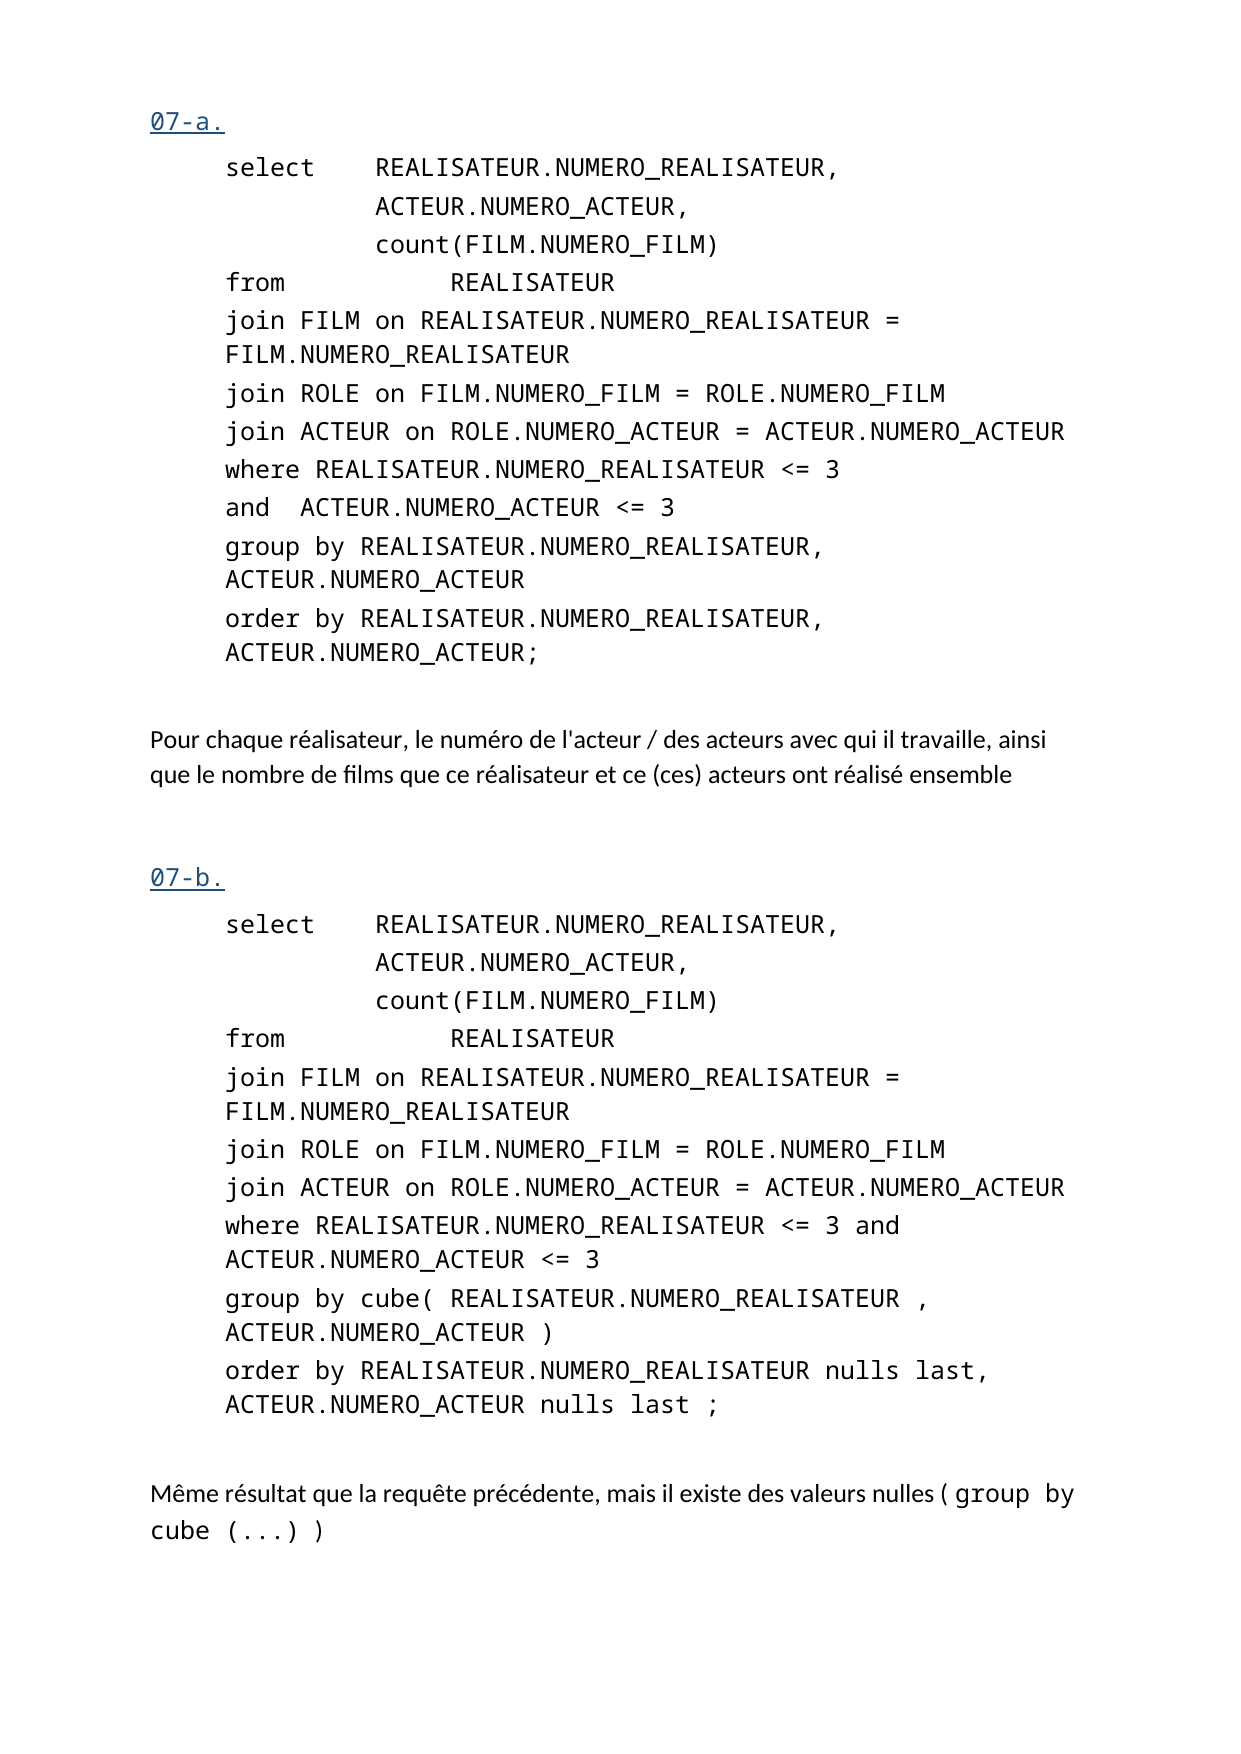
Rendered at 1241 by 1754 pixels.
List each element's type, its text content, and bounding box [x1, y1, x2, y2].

text where REALISATEUR.NUMERO_REALISATEUR <= 3 and ACTEUR.NUMERO_ACTEUR <= 3 [225, 1208, 1090, 1276]
text join FILM on REALISATEUR.NUMERO_REALISATEUR = FILM.NUMERO_REALISATEUR [225, 303, 1090, 371]
text group by REALISATEUR.NUMERO_REALISATEUR, ACTEUR.NUMERO_ACTEUR [225, 528, 1090, 596]
text select REALISATEUR.NUMERO_REALISATEUR, [150, 150, 1090, 184]
text Pour chaque réalisateur, le numéro de l'acteur / des acteurs avec qui il travaille, ainsi que le nombre de films que ce réalisateur et ce (ces) acteurs ont réalisé ensemble [150, 724, 1090, 790]
text ACTEUR.NUMERO_ACTEUR, [300, 944, 1090, 979]
text order by REALISATEUR.NUMERO_REALISATEUR nulls last, ACTEUR.NUMERO_ACTEUR nulls last ; [225, 1353, 1090, 1421]
text order by REALISATEUR.NUMERO_REALISATEUR, ACTEUR.NUMERO_ACTEUR; [225, 600, 1090, 668]
text select REALISATEUR.NUMERO_REALISATEUR, [150, 906, 1090, 940]
text join ROLE on FILM.NUMERO_FILM = ROLE.NUMERO_FILM [225, 375, 1090, 409]
text ACTEUR.NUMERO_ACTEUR, [300, 188, 1090, 222]
text count(FILM.NUMERO_FILM) [300, 983, 1090, 1017]
text join ACTEUR on ROLE.NUMERO_ACTEUR = ACTEUR.NUMERO_ACTEUR [225, 1170, 1090, 1204]
text group by cube( REALISATEUR.NUMERO_REALISATEUR , ACTEUR.NUMERO_ACTEUR ) [225, 1280, 1090, 1348]
text join FILM on REALISATEUR.NUMERO_REALISATEUR = FILM.NUMERO_REALISATEUR [225, 1059, 1090, 1127]
text from REALISATEUR [225, 1021, 1090, 1055]
subtitle 07-b. [150, 860, 1090, 894]
text where REALISATEUR.NUMERO_REALISATEUR <= 3 [225, 452, 1090, 486]
subtitle 07-a. [150, 103, 1090, 137]
text join ACTEUR on ROLE.NUMERO_ACTEUR = ACTEUR.NUMERO_ACTEUR [225, 413, 1090, 447]
text from REALISATEUR [225, 265, 1090, 299]
text count(FILM.NUMERO_FILM) [300, 226, 1090, 261]
text join ROLE on FILM.NUMERO_FILM = ROLE.NUMERO_FILM [225, 1132, 1090, 1166]
text and ACTEUR.NUMERO_ACTEUR <= 3 [225, 490, 1090, 524]
text Même résultat que la requête précédente, mais il existe des valeurs nulles ( group by cube (...) ) [150, 1476, 1090, 1547]
